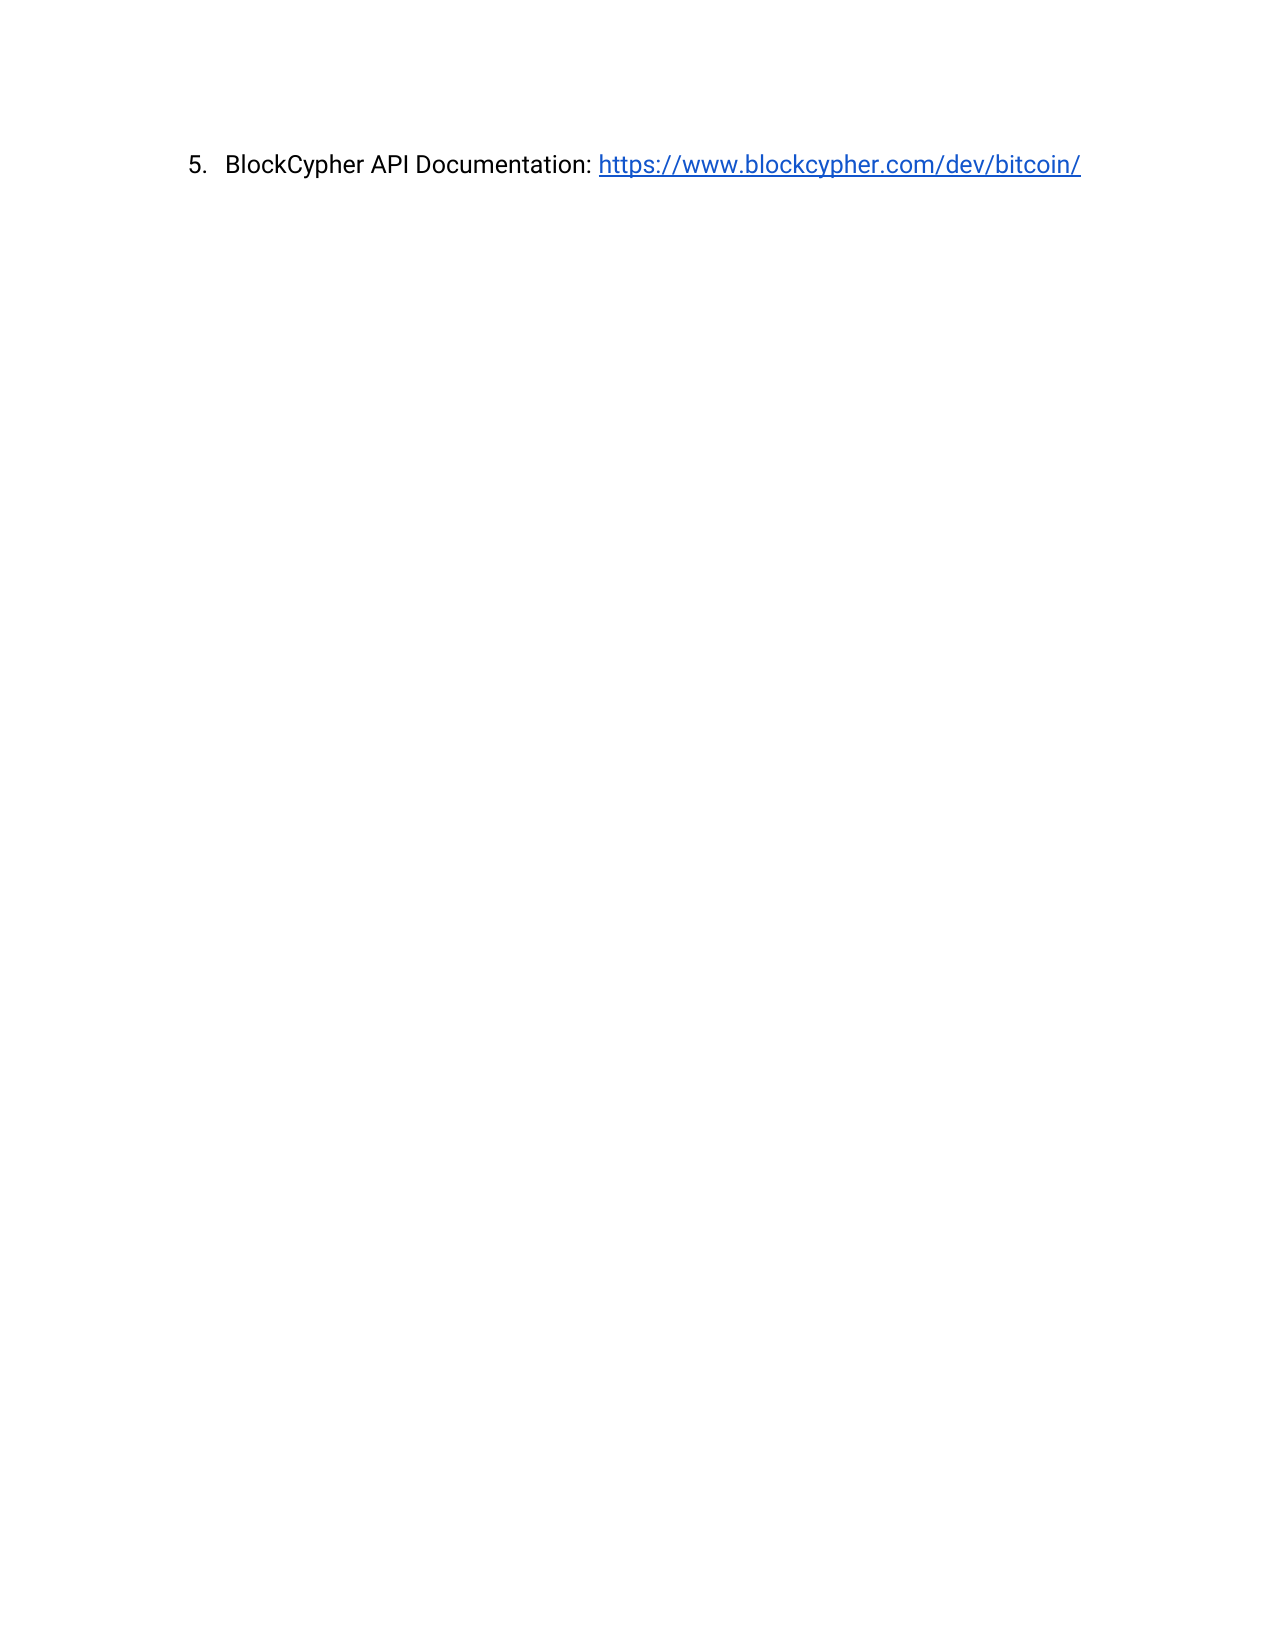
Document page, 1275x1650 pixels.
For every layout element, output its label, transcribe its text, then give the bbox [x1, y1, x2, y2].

list BlockCypher API Documentation: https://www.blockcypher.com/dev/bitcoin/ [187, 150, 1125, 179]
